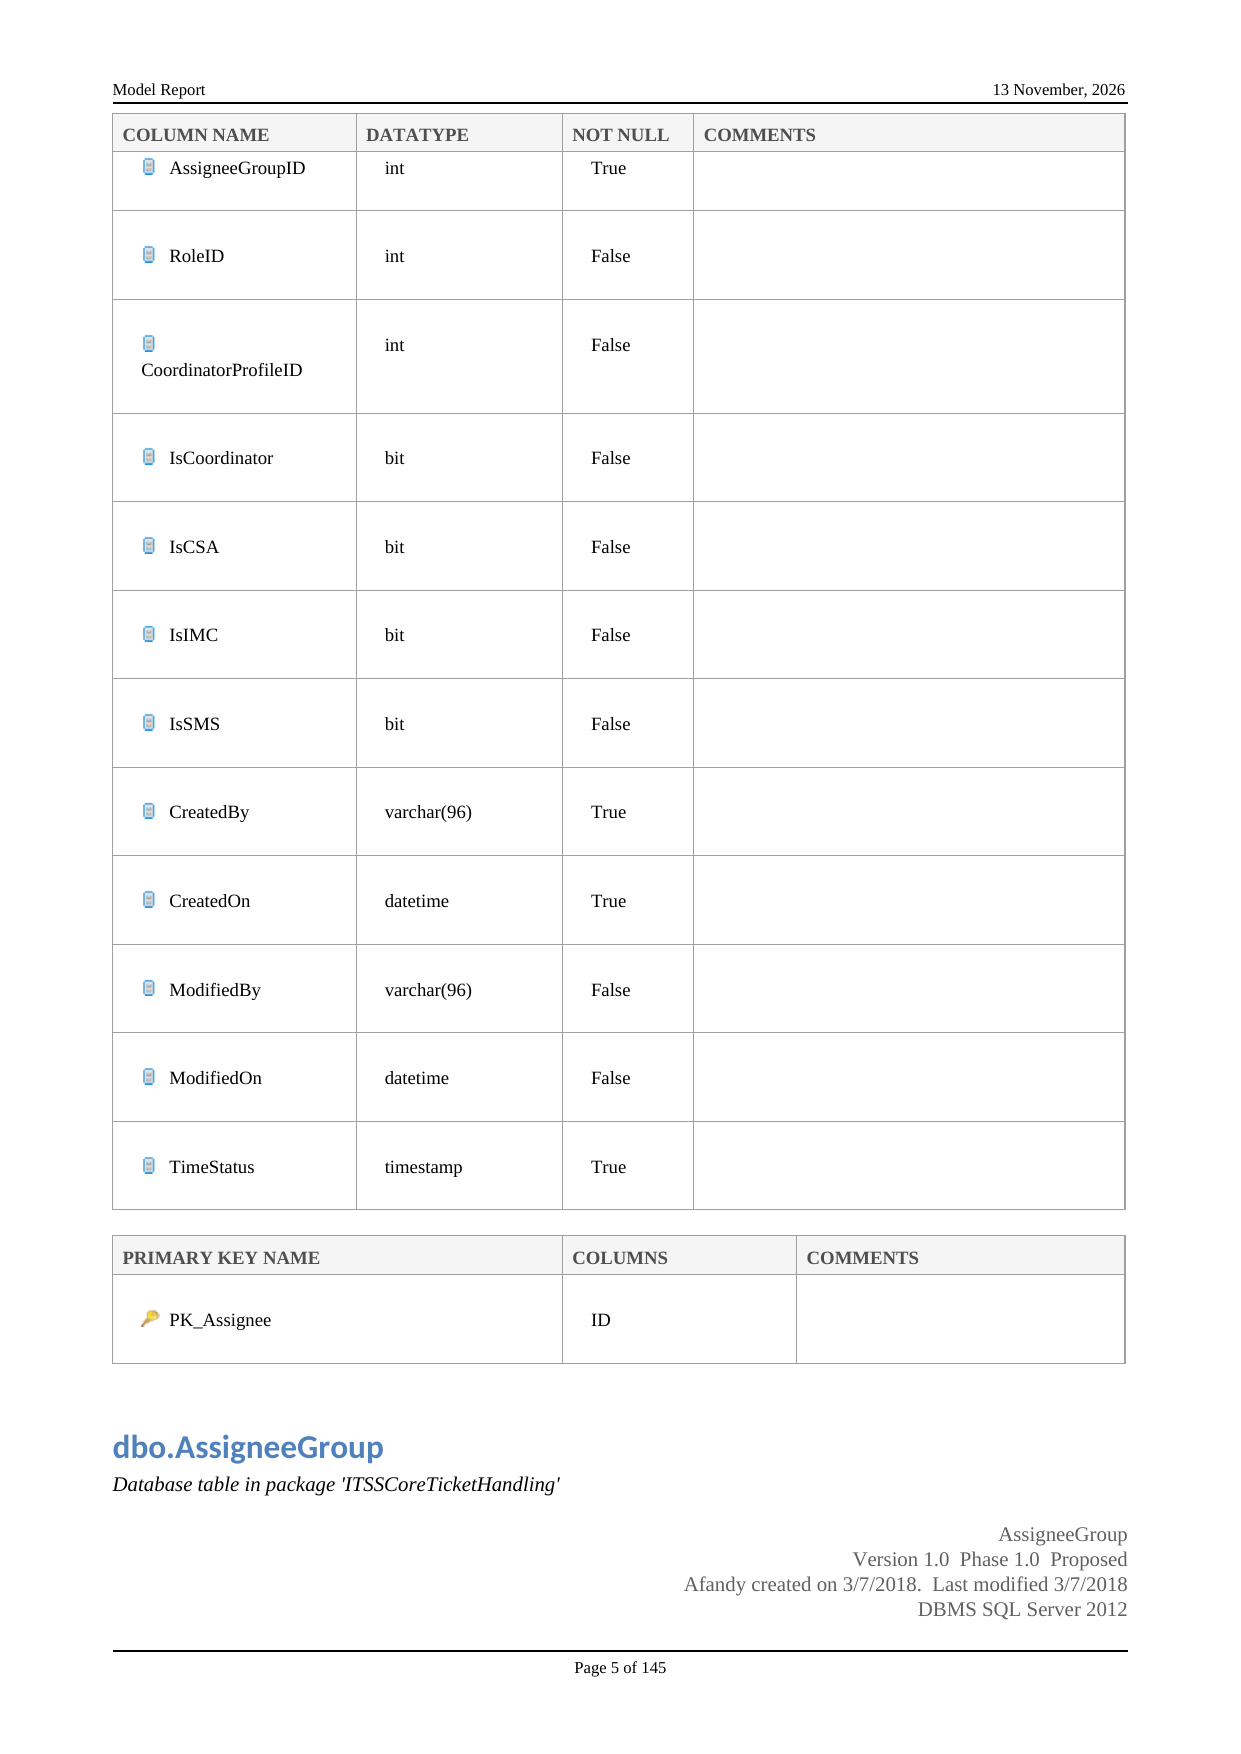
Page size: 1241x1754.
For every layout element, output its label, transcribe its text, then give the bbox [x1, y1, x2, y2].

table_cell IsCoordinator [113, 414, 356, 501]
picture [141, 534, 160, 554]
table_cell [694, 856, 1124, 944]
table_header COMMENTS [694, 114, 1124, 151]
table_cell TimeStatus [113, 1122, 356, 1209]
table_cell False [563, 414, 693, 501]
table_cell IsSMS [113, 679, 356, 767]
text DBMS SQL Server 2012 [112, 1597, 1128, 1622]
table_cell [694, 502, 1124, 589]
table_header COLUMNS [563, 1236, 796, 1274]
table_cell datetime [357, 856, 562, 944]
table_cell int [357, 211, 562, 299]
table_cell bit [357, 414, 562, 501]
picture [141, 1065, 160, 1085]
table_header DATATYPE [357, 114, 562, 151]
table_cell False [563, 502, 693, 589]
table_cell bit [357, 591, 562, 678]
table_cell CreatedOn [113, 856, 356, 944]
picture [141, 977, 160, 996]
table_cell False [563, 945, 693, 1032]
table_cell [694, 414, 1124, 501]
picture [141, 888, 160, 908]
table_cell [694, 300, 1124, 412]
picture [141, 332, 160, 352]
picture [141, 155, 160, 175]
table_cell False [563, 211, 693, 299]
table_cell [797, 1275, 1124, 1362]
table_cell [694, 211, 1124, 299]
table_cell [694, 679, 1124, 767]
text Database table in package 'ITSSCoreTicketHandling' [112, 1472, 1128, 1497]
table_cell int [357, 152, 562, 210]
table_cell [694, 768, 1124, 855]
table_cell True [563, 152, 693, 210]
table_header PRIMARY KEY NAME [113, 1236, 562, 1274]
table_cell CreatedBy [113, 768, 356, 855]
text AssigneeGroup [112, 1522, 1128, 1547]
subtitle dbo.AssigneeGroup [112, 1438, 1128, 1463]
table_cell False [563, 1033, 693, 1121]
table_cell CoordinatorProfileID [113, 300, 356, 412]
picture [141, 711, 160, 731]
table_header COMMENTS [797, 1236, 1124, 1274]
table_cell True [563, 768, 693, 855]
picture [141, 623, 160, 642]
table_cell timestamp [357, 1122, 562, 1209]
table_header COLUMN NAME [113, 114, 356, 151]
table_cell datetime [357, 1033, 562, 1121]
table_cell ID [563, 1275, 796, 1362]
table_cell int [357, 300, 562, 412]
table_cell PK_Assignee [113, 1275, 562, 1362]
table_cell False [563, 679, 693, 767]
table_cell bit [357, 502, 562, 589]
picture [141, 1154, 160, 1174]
table_cell varchar(96) [357, 945, 562, 1032]
picture [141, 1307, 160, 1327]
table_cell [694, 152, 1124, 210]
table_cell RoleID [113, 211, 356, 299]
table_cell True [563, 1122, 693, 1209]
text Version 1.0 Phase 1.0 Proposed [112, 1547, 1128, 1572]
table_cell ModifiedBy [113, 945, 356, 1032]
table_cell AssigneeGroupID [113, 152, 356, 210]
table_cell False [563, 300, 693, 412]
table_cell IsIMC [113, 591, 356, 678]
table_cell True [563, 856, 693, 944]
table_cell [694, 1122, 1124, 1209]
picture [141, 243, 160, 263]
table_cell ModifiedOn [113, 1033, 356, 1121]
table_cell [694, 945, 1124, 1032]
text Afandy created on 3/7/2018. Last modified 3/7/2018 [112, 1572, 1128, 1597]
table_header NOT NULL [563, 114, 693, 151]
table_cell varchar(96) [357, 768, 562, 855]
picture [141, 800, 160, 819]
table_cell False [563, 591, 693, 678]
picture [141, 446, 160, 465]
table_cell [694, 1033, 1124, 1121]
table_cell bit [357, 679, 562, 767]
table_cell IsCSA [113, 502, 356, 589]
table_cell [694, 591, 1124, 678]
